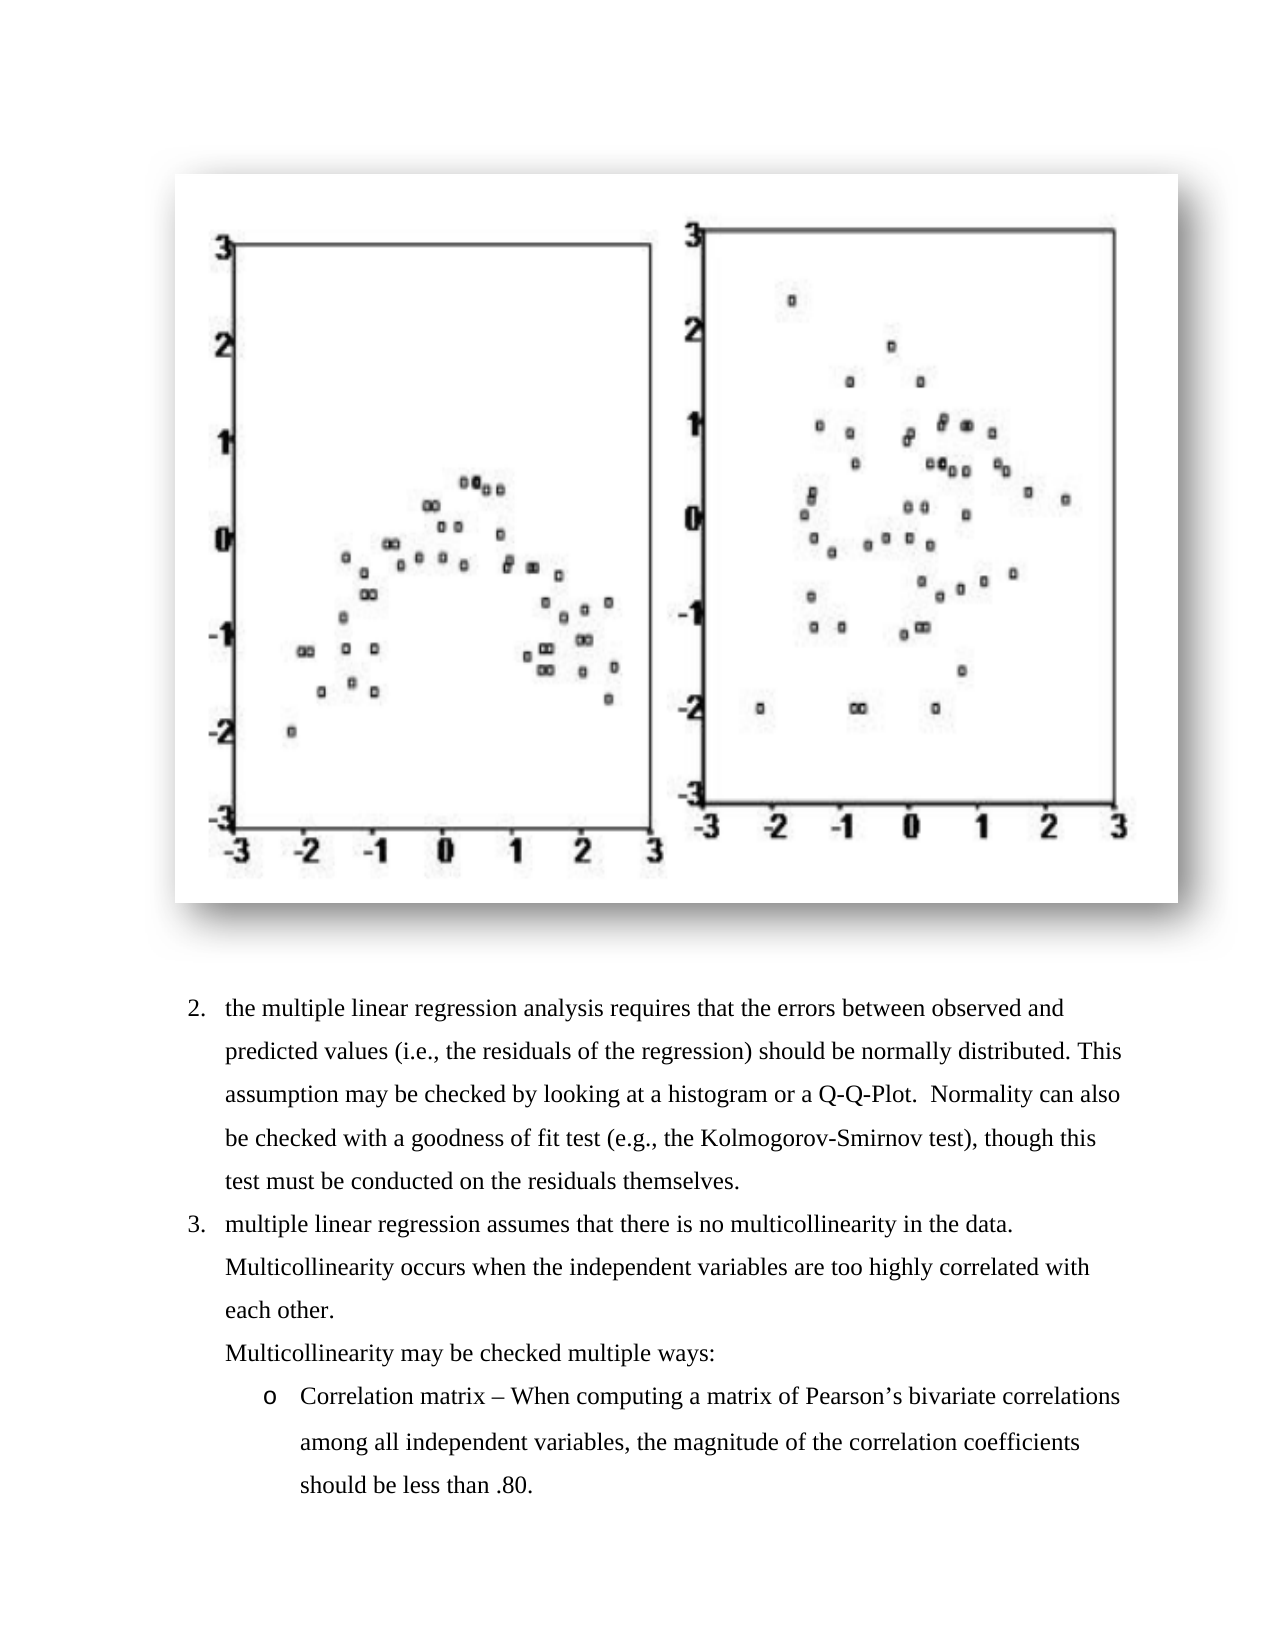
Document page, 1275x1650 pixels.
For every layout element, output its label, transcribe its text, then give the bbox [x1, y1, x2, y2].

list Multicollinearity may be checked multiple ways: [225, 1338, 1125, 1367]
list the multiple linear regression analysis requires that the errors between observed and predicted values (i.e., the residuals of the regression) should be normally distributed. This assumption may be checked by looking at a histogram or a Q-Q-Plot. Normality can also be checked with a goodness of fit test (e.g., the Kolmogorov-Smirnov test), though this test must be conducted on the residuals themselves. [187, 993, 1125, 1194]
list multiple linear regression assumes that there is no multicollinearity in the data. Multicollinearity occurs when the independent variables are too highly correlated with each other. [187, 1209, 1125, 1324]
list Correlation matrix – When computing a matrix of Pearson’s bivariate correlations among all independent variables, the magnitude of the correlation coefficients should be less than .80. [262, 1381, 1125, 1498]
picture [175, 174, 1178, 903]
